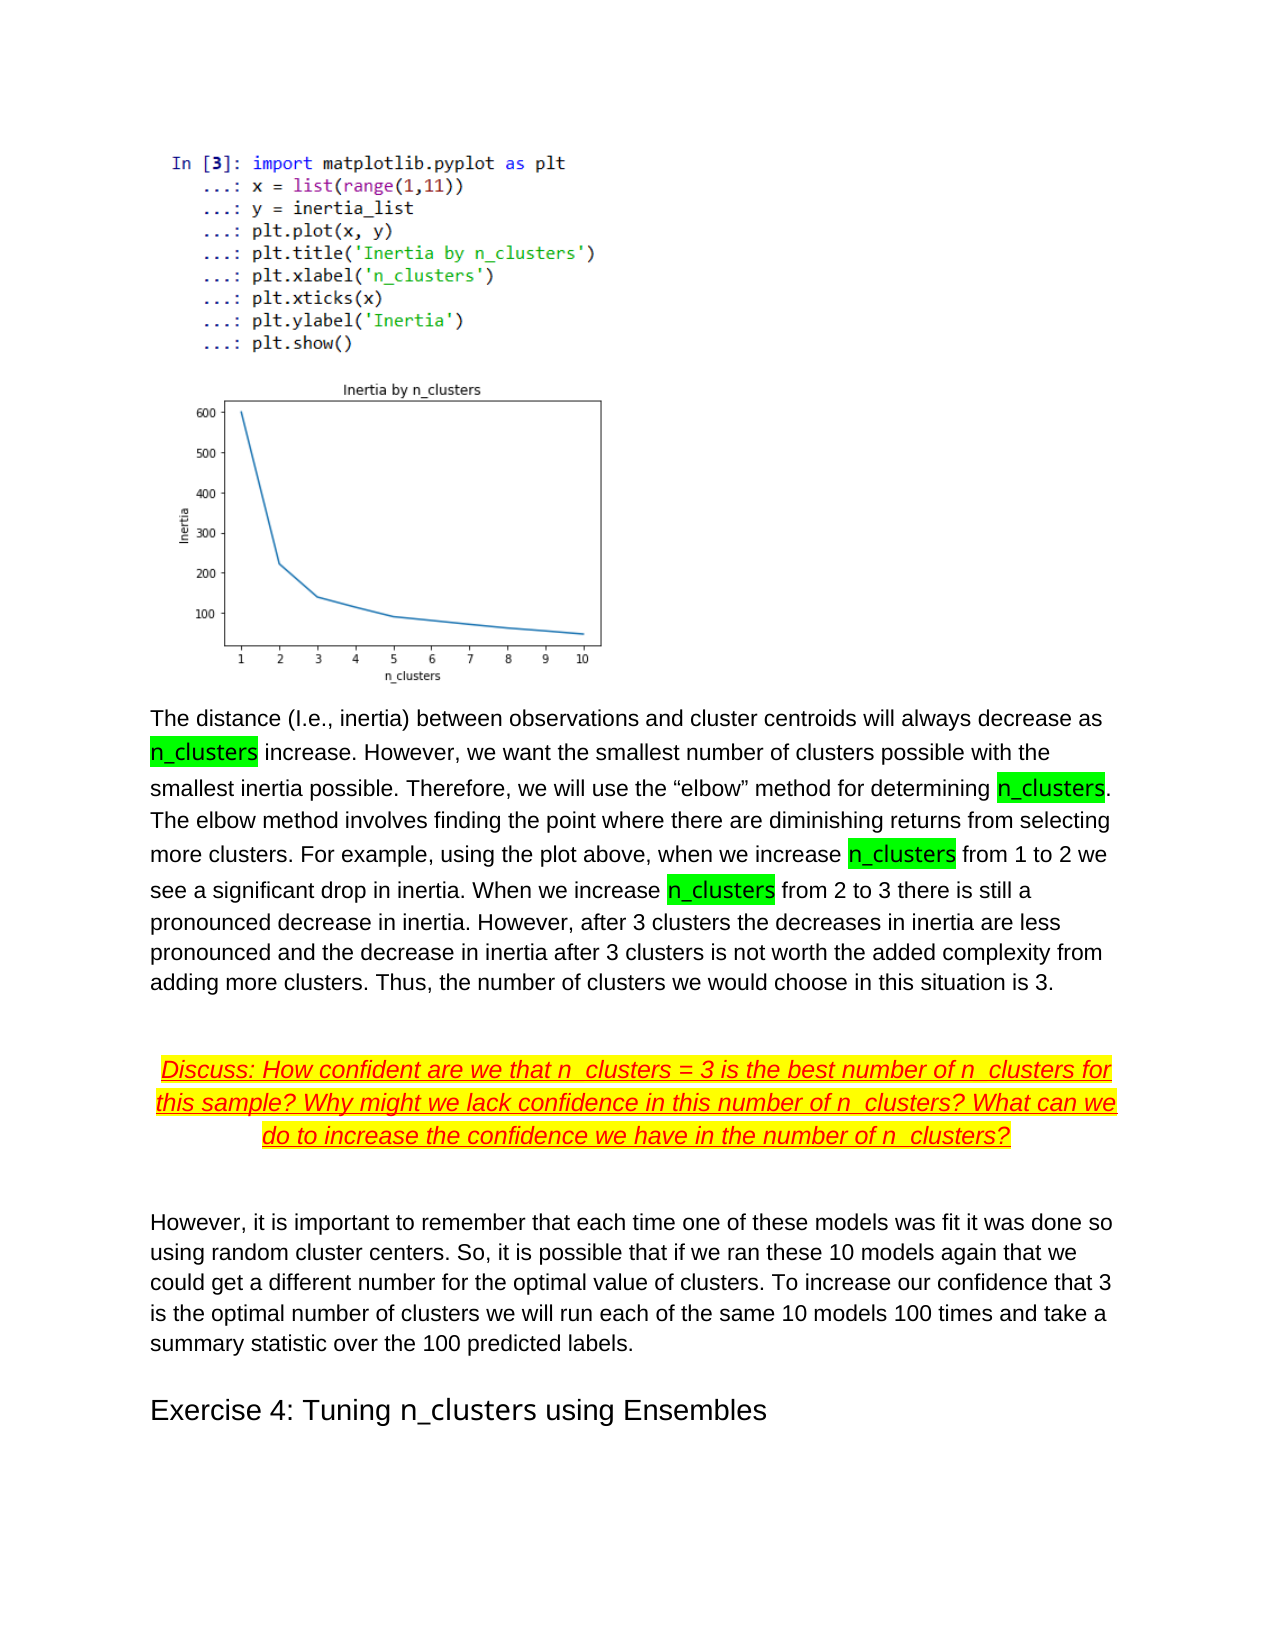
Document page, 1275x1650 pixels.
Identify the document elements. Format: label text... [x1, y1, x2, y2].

text Exercise 4: Tuning n_clusters using Ensembles [150, 1389, 1125, 1429]
text The distance (I.e., inertia) between observations and cluster centroids will always decrease as n_clusters increase. However, we want the smallest number of clusters possible with the smallest inertia possible. Therefore, we will use the “elbow” method for determining n_clusters. The elbow method involves finding the point where there are diminishing returns from selecting more clusters. For example, using the plot above, when we increase n_clusters from 1 to 2 we see a significant drop in inertia. When we increase n_clusters from 2 to 3 there is still a pronounced decrease in inertia. However, after 3 clusters the decreases in inertia are less pronounced and the decrease in inertia after 3 clusters is not worth the added complexity from adding more clusters. Thus, the number of clusters we would choose in this situation is 3. [150, 705, 1125, 996]
text Discuss: How confident are we that n_clusters = 3 is the best number of n_clusters for this sample? Why might we lack confidence in this number of n_clusters? What can we do to increase the confidence we have in the number of n_clusters? [150, 1055, 1125, 1149]
text However, it is important to remember that each time one of these models was fit it was done so using random cluster centers. So, it is possible that if we ran these 10 models again that we could get a different number for the optimal value of clusters. To increase our confidence that 3 is the optimal number of clusters we will run each of the same 10 models 100 times and take a summary statistic over the 100 predicted labels. [150, 1209, 1125, 1356]
